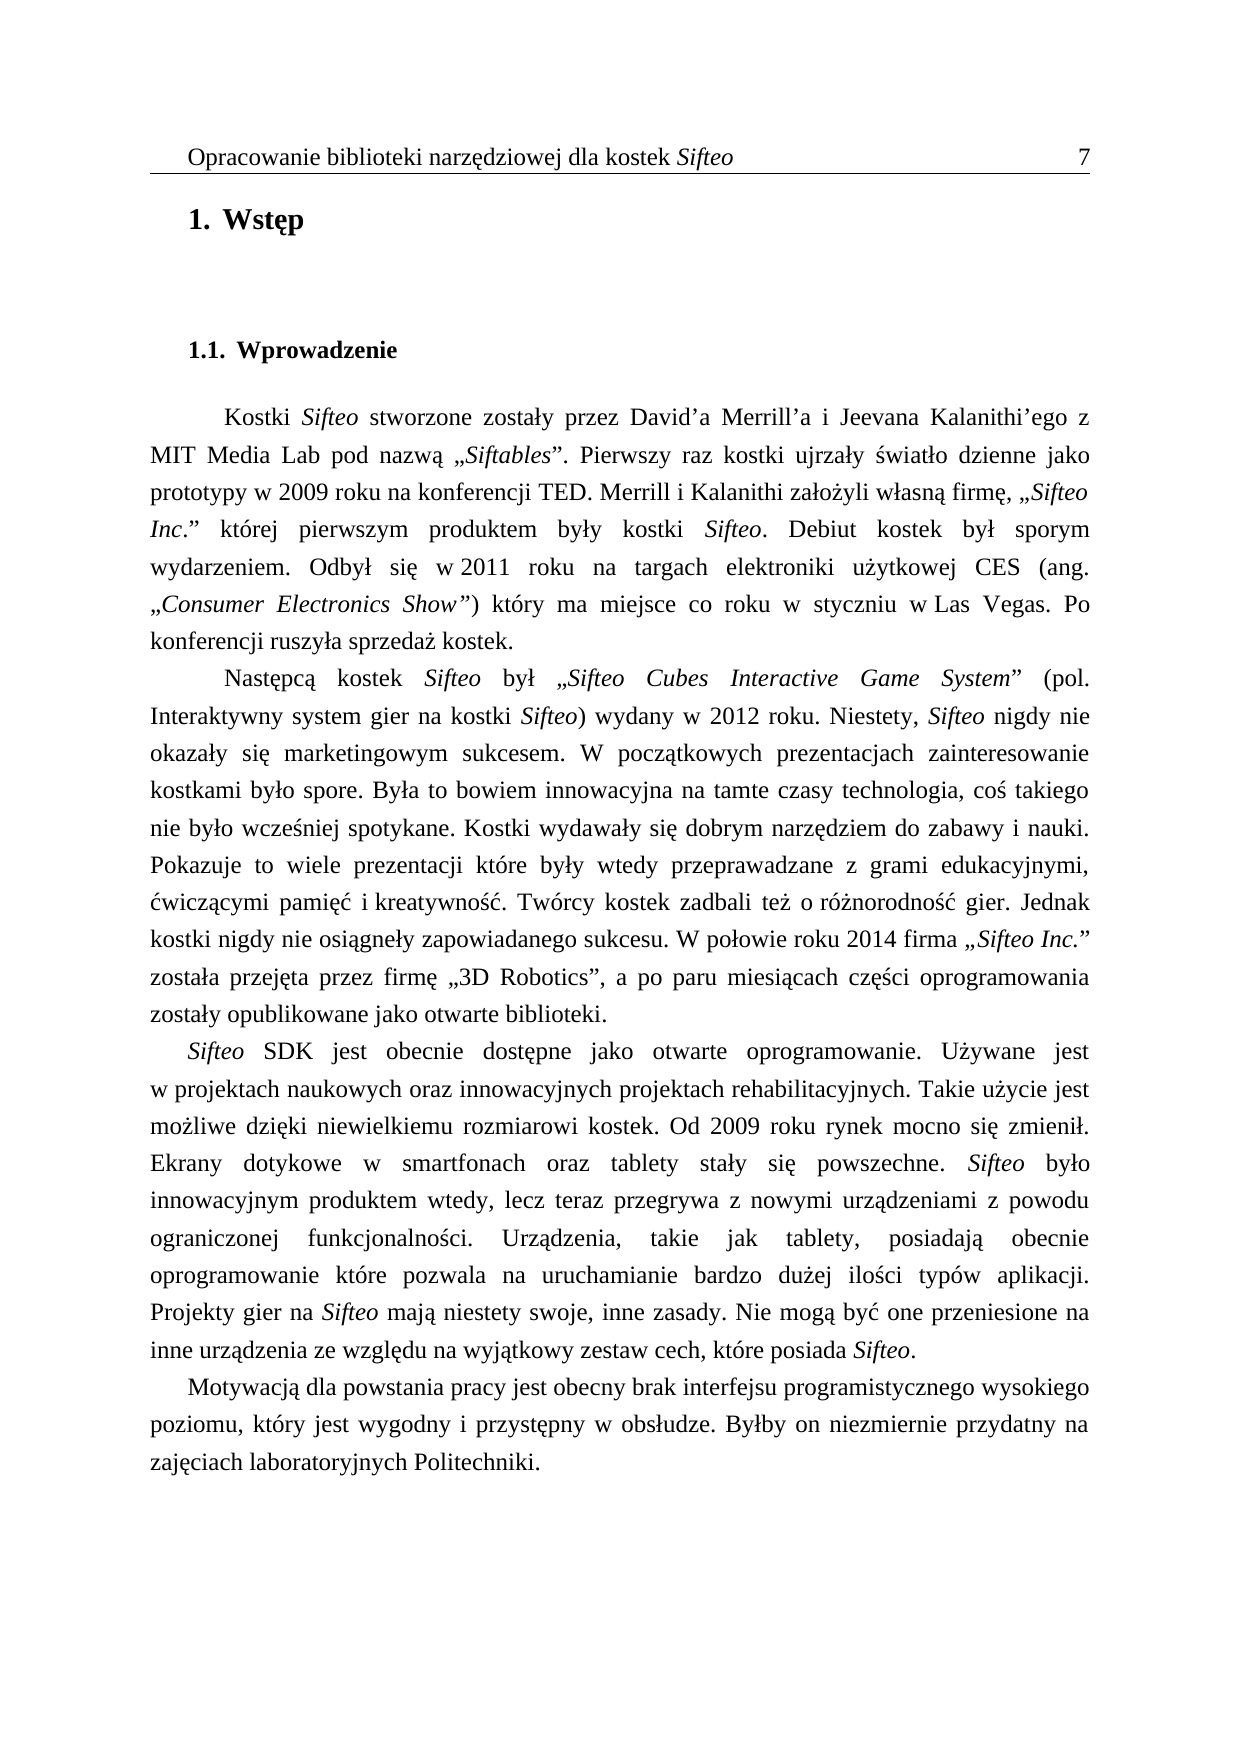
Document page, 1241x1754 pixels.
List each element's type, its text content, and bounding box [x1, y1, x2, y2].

text Motywacją dla powstania pracy jest obecny brak interfejsu programistycznego wysokiego poziomu, który jest wygodny i przystępny w obsłudze. Byłby on niezmiernie przydatny na zajęciach laboratoryjnych Politechniki. [150, 1372, 1090, 1475]
subtitle Wprowadzenie [188, 335, 1090, 364]
text Sifteo SDK jest obecnie dostępne jako otwarte oprogramowanie. Używane jest w projektach naukowych oraz innowacyjnych projektach rehabilitacyjnych. Takie użycie jest możliwe dzięki niewielkiemu rozmiarowi kostek. Od 2009 roku rynek mocno się zmienił. Ekrany dotykowe w smartfonach oraz tablety stały się powszechne. Sifteo było innowacyjnym produktem wtedy, lecz teraz przegrywa z nowymi urządzeniami z powodu ograniczonej funkcjonalności. Urządzenia, takie jak tablety, posiadają obecnie oprogramowanie które pozwala na uruchamianie bardzo dużej ilości typów aplikacji. Projekty gier na Sifteo mają niestety swoje, inne zasady. Nie mogą być one przeniesione na inne urządzenia ze względu na wyjątkowy zestaw cech, które posiada Sifteo. [150, 1036, 1090, 1363]
text Kostki Sifteo stworzone zostały przez David’a Merrill’a i Jeevana Kalanithi’ego z MIT Media Lab pod nazwą „Siftables”. Pierwszy raz kostki ujrzały światło dzienne jako prototypy w 2009 roku na konferencji TED. Merrill i Kalanithi założyli własną firmę, „Sifteo Inc.” której pierwszym produktem były kostki Sifteo. Debiut kostek był sporym wydarzeniem. Odbył się w 2011 roku na targach elektroniki użytkowej CES (ang. „Consumer Electronics Show”) który ma miejsce co roku w styczniu w Las Vegas. Po konferencji ruszyła sprzedaż kostek. [150, 402, 1090, 655]
text Następcą kostek Sifteo był „Sifteo Cubes Interactive Game System” (pol. Interaktywny system gier na kostki Sifteo) wydany w 2012 roku. Niestety, Sifteo nigdy nie okazały się marketingowym sukcesem. W początkowych prezentacjach zainteresowanie kostkami było spore. Była to bowiem innowacyjna na tamte czasy technologia, coś takiego nie było wcześniej spotykane. Kostki wydawały się dobrym narzędziem do zabawy i nauki. Pokazuje to wiele prezentacji które były wtedy przeprawadzane z grami edukacyjnymi, ćwiczącymi pamięć i kreatywność. Twórcy kostek zadbali też o różnorodność gier. Jednak kostki nigdy nie osiągneły zapowiadanego sukcesu. W połowie roku 2014 firma „Sifteo Inc.” została przejęta przez firmę „3D Robotics”, a po paru miesiącach części oprogramowania zostały opublikowane jako otwarte biblioteki. [150, 663, 1090, 1028]
subtitle Wstęp [188, 201, 1090, 236]
